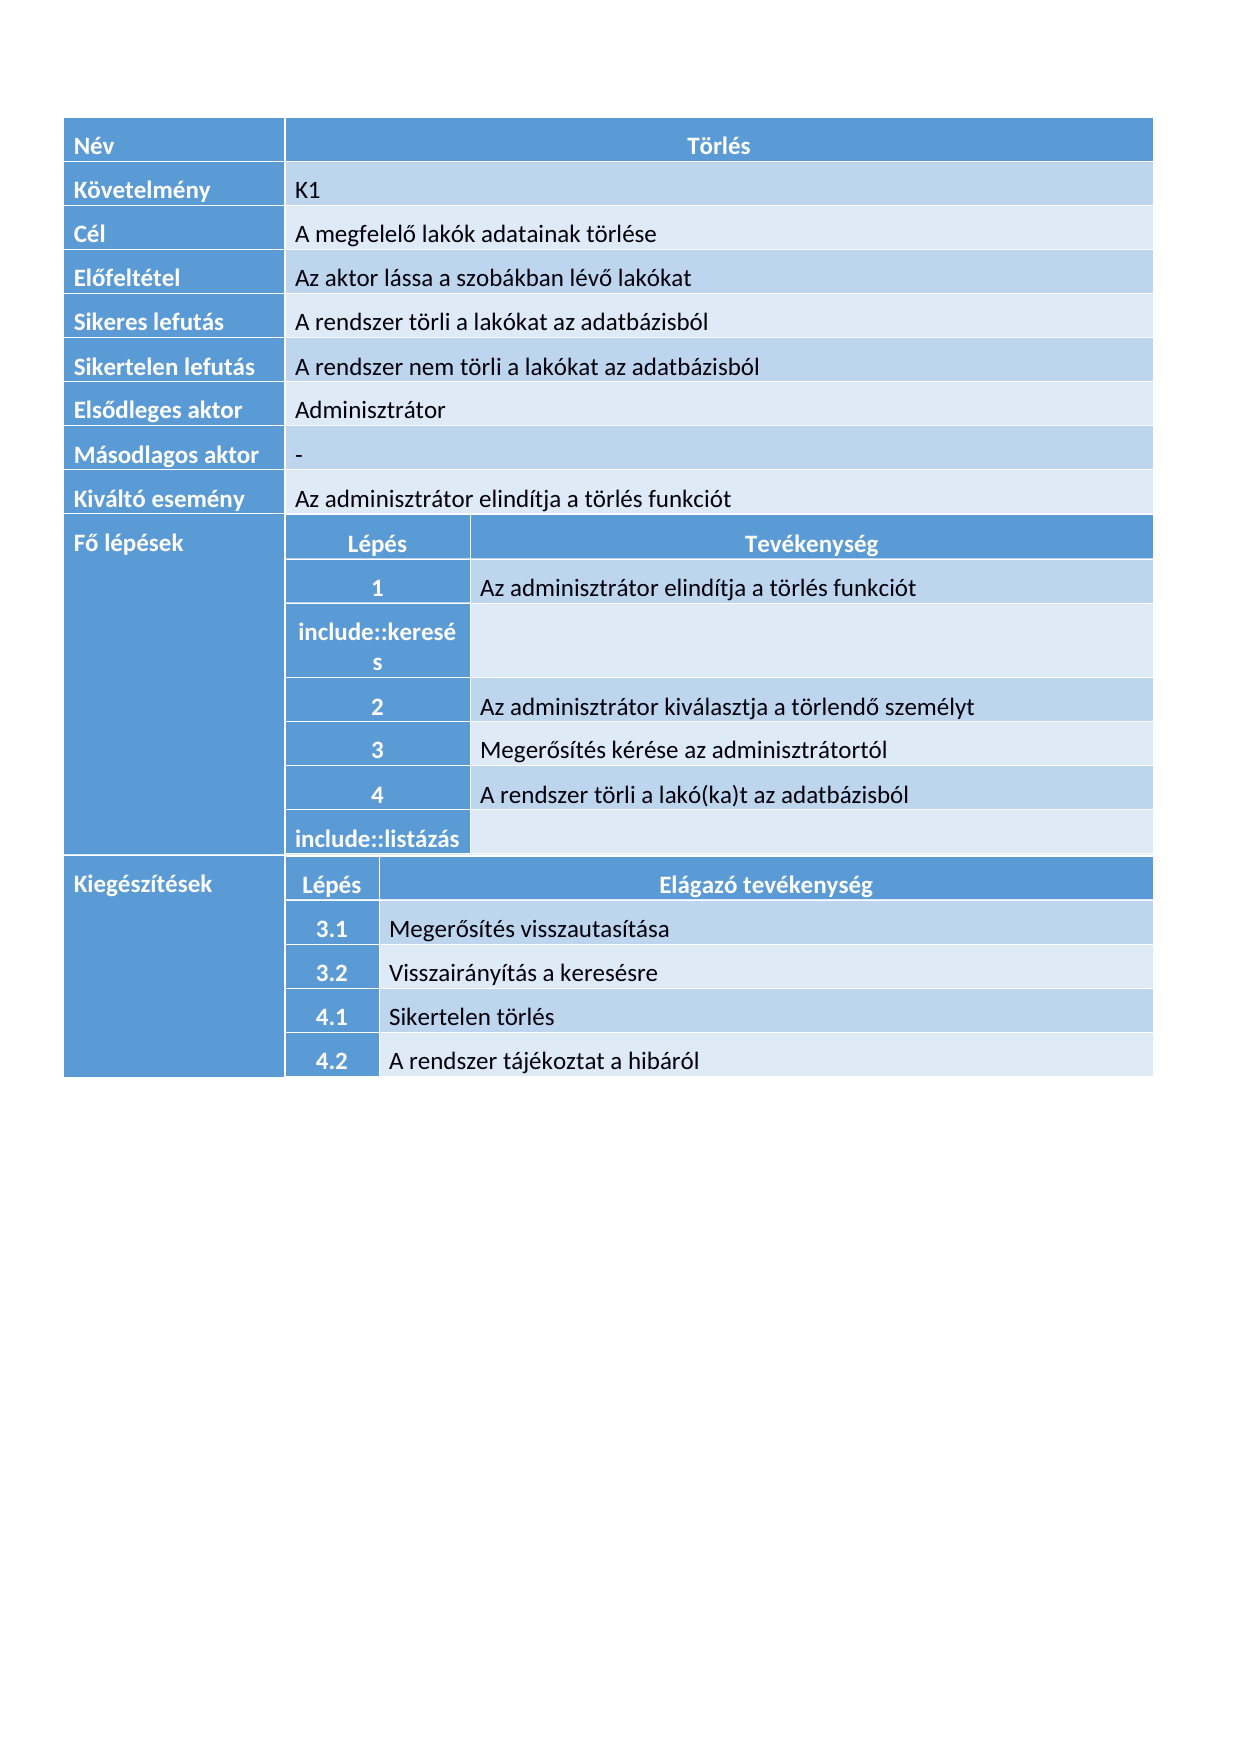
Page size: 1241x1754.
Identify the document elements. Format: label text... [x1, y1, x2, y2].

table_cell Kiegészítések [64, 856, 284, 1077]
table_cell Sikeres lefutás [64, 294, 284, 337]
table_cell K1 [286, 162, 1153, 205]
table_cell Fő lépések [64, 514, 284, 854]
table_cell Az adminisztrátor elindítja a törlés funkciót [286, 470, 1153, 513]
table_header Törlés [286, 118, 1153, 161]
table_header Név [64, 118, 284, 161]
table_cell A rendszer törli a lakókat az adatbázisból [286, 294, 1153, 337]
table_cell Adminisztrátor [286, 382, 1153, 425]
table_cell Az aktor lássa a szobákban lévő lakókat [286, 250, 1153, 293]
table_cell Másodlagos aktor [64, 426, 284, 469]
table_cell Követelmény [64, 162, 284, 205]
table_cell A rendszer nem törli a lakókat az adatbázisból [286, 338, 1153, 381]
table_cell Sikertelen lefutás [64, 338, 284, 381]
table_cell Kiváltó esemény [64, 470, 284, 513]
table_cell - [286, 426, 1153, 469]
table_cell Elsődleges aktor [64, 382, 284, 425]
table_cell Előfeltétel [64, 250, 284, 293]
table_cell A megfelelő lakók adatainak törlése [286, 206, 1153, 249]
table_cell Cél [64, 206, 284, 249]
